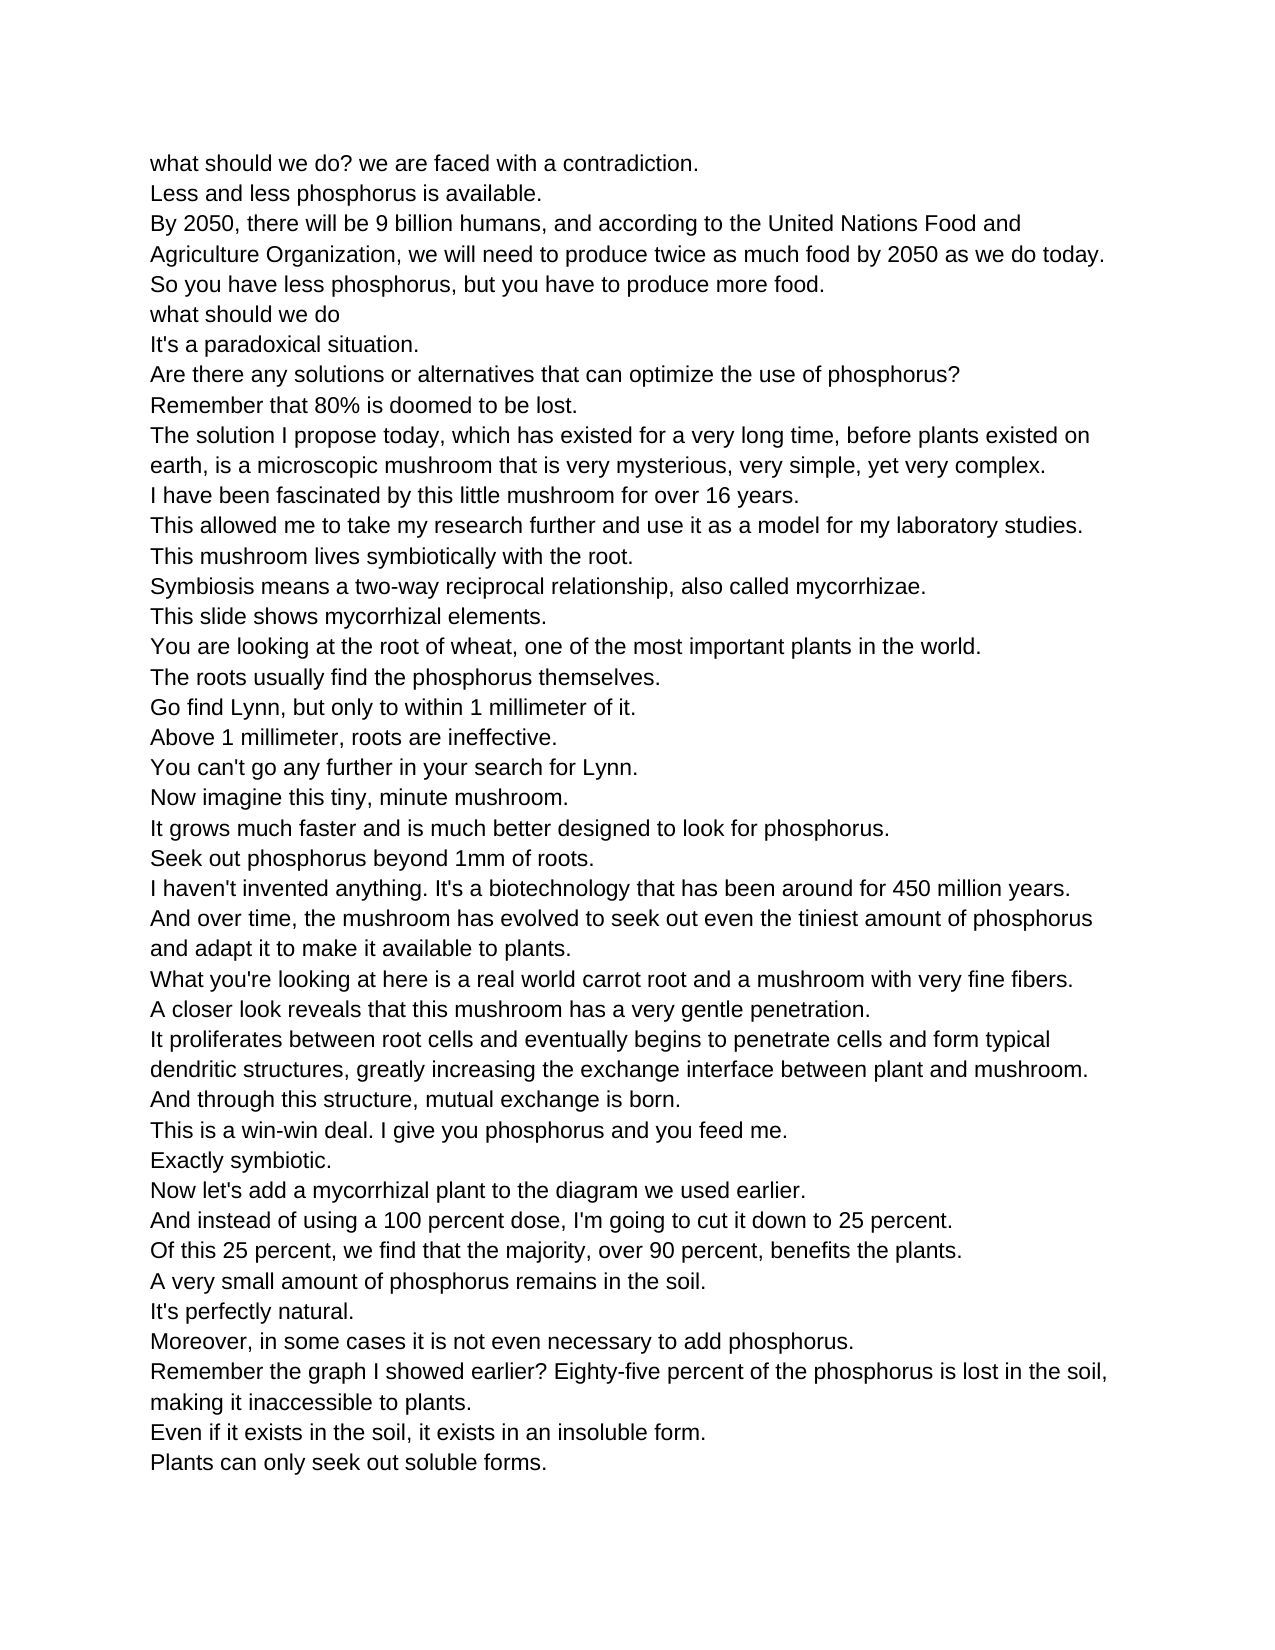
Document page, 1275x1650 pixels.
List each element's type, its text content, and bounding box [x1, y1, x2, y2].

text And over time, the mushroom has evolved to seek out even the tiniest amount of phosphorus and adapt it to make it available to plants. [150, 905, 1125, 962]
text This slide shows mycorrhizal elements. [150, 603, 1125, 629]
text The roots usually find the phosphorus themselves. [150, 663, 1125, 690]
text Plants can only seek out soluble forms. [150, 1449, 1125, 1475]
text This allowed me to take my research further and use it as a model for my laboratory studies. [150, 512, 1125, 539]
text what should we do [150, 301, 1125, 327]
text Seek out phosphorus beyond 1mm of roots. [150, 845, 1125, 871]
text Now imagine this tiny, minute mushroom. [150, 784, 1125, 811]
text Now let's add a mycorrhizal plant to the diagram we used earlier. [150, 1177, 1125, 1203]
text Moreover, in some cases it is not even necessary to add phosphorus. [150, 1328, 1125, 1354]
text I have been fascinated by this little mushroom for over 16 years. [150, 482, 1125, 509]
text And instead of using a 100 percent dose, I'm going to cut it down to 25 percent. [150, 1207, 1125, 1234]
text I haven't invented anything. It's a biotechnology that has been around for 450 million years. [150, 875, 1125, 901]
text A closer look reveals that this mushroom has a very gentle penetration. [150, 996, 1125, 1022]
text It's a paradoxical situation. [150, 331, 1125, 358]
text It's perfectly natural. [150, 1298, 1125, 1324]
text Above 1 millimeter, roots are ineffective. [150, 724, 1125, 750]
text The solution I propose today, which has existed for a very long time, before plants existed on earth, is a microscopic mushroom that is very mysterious, very simple, yet very complex. [150, 422, 1125, 478]
text Of this 25 percent, we find that the majority, over 90 percent, benefits the plants. [150, 1237, 1125, 1264]
text This is a win-win deal. I give you phosphorus and you feed me. [150, 1117, 1125, 1143]
text Symbiosis means a two-way reciprocal relationship, also called mycorrhizae. [150, 573, 1125, 599]
text Even if it exists in the soil, it exists in an insoluble form. [150, 1419, 1125, 1445]
text So you have less phosphorus, but you have to produce more food. [150, 271, 1125, 297]
text Exactly symbiotic. [150, 1147, 1125, 1173]
text What you're looking at here is a real world carrot root and a mushroom with very fine fibers. [150, 966, 1125, 992]
text Are there any solutions or alternatives that can optimize the use of phosphorus? [150, 361, 1125, 388]
text Remember that 80% is doomed to be lost. [150, 392, 1125, 418]
text You are looking at the root of wheat, one of the most important plants in the world. [150, 633, 1125, 660]
text Go find Lynn, but only to within 1 millimeter of it. [150, 694, 1125, 720]
text Remember the graph I showed earlier? Eighty-five percent of the phosphorus is lost in the soil, making it inaccessible to plants. [150, 1358, 1125, 1415]
text You can't go any further in your search for Lynn. [150, 754, 1125, 781]
text A very small amount of phosphorus remains in the soil. [150, 1268, 1125, 1294]
text It proliferates between root cells and eventually begins to penetrate cells and form typical dendritic structures, greatly increasing the exchange interface between plant and mushroom. [150, 1026, 1125, 1083]
text By 2050, there will be 9 billion humans, and according to the United Nations Food and Agriculture Organization, we will need to produce twice as much food by 2050 as we do today. [150, 210, 1125, 267]
text Less and less phosphorus is available. [150, 180, 1125, 207]
text This mushroom lives symbiotically with the root. [150, 543, 1125, 569]
text what should we do? we are faced with a contradiction. [150, 150, 1125, 176]
text And through this structure, mutual exchange is born. [150, 1086, 1125, 1113]
text It grows much faster and is much better designed to look for phosphorus. [150, 814, 1125, 841]
